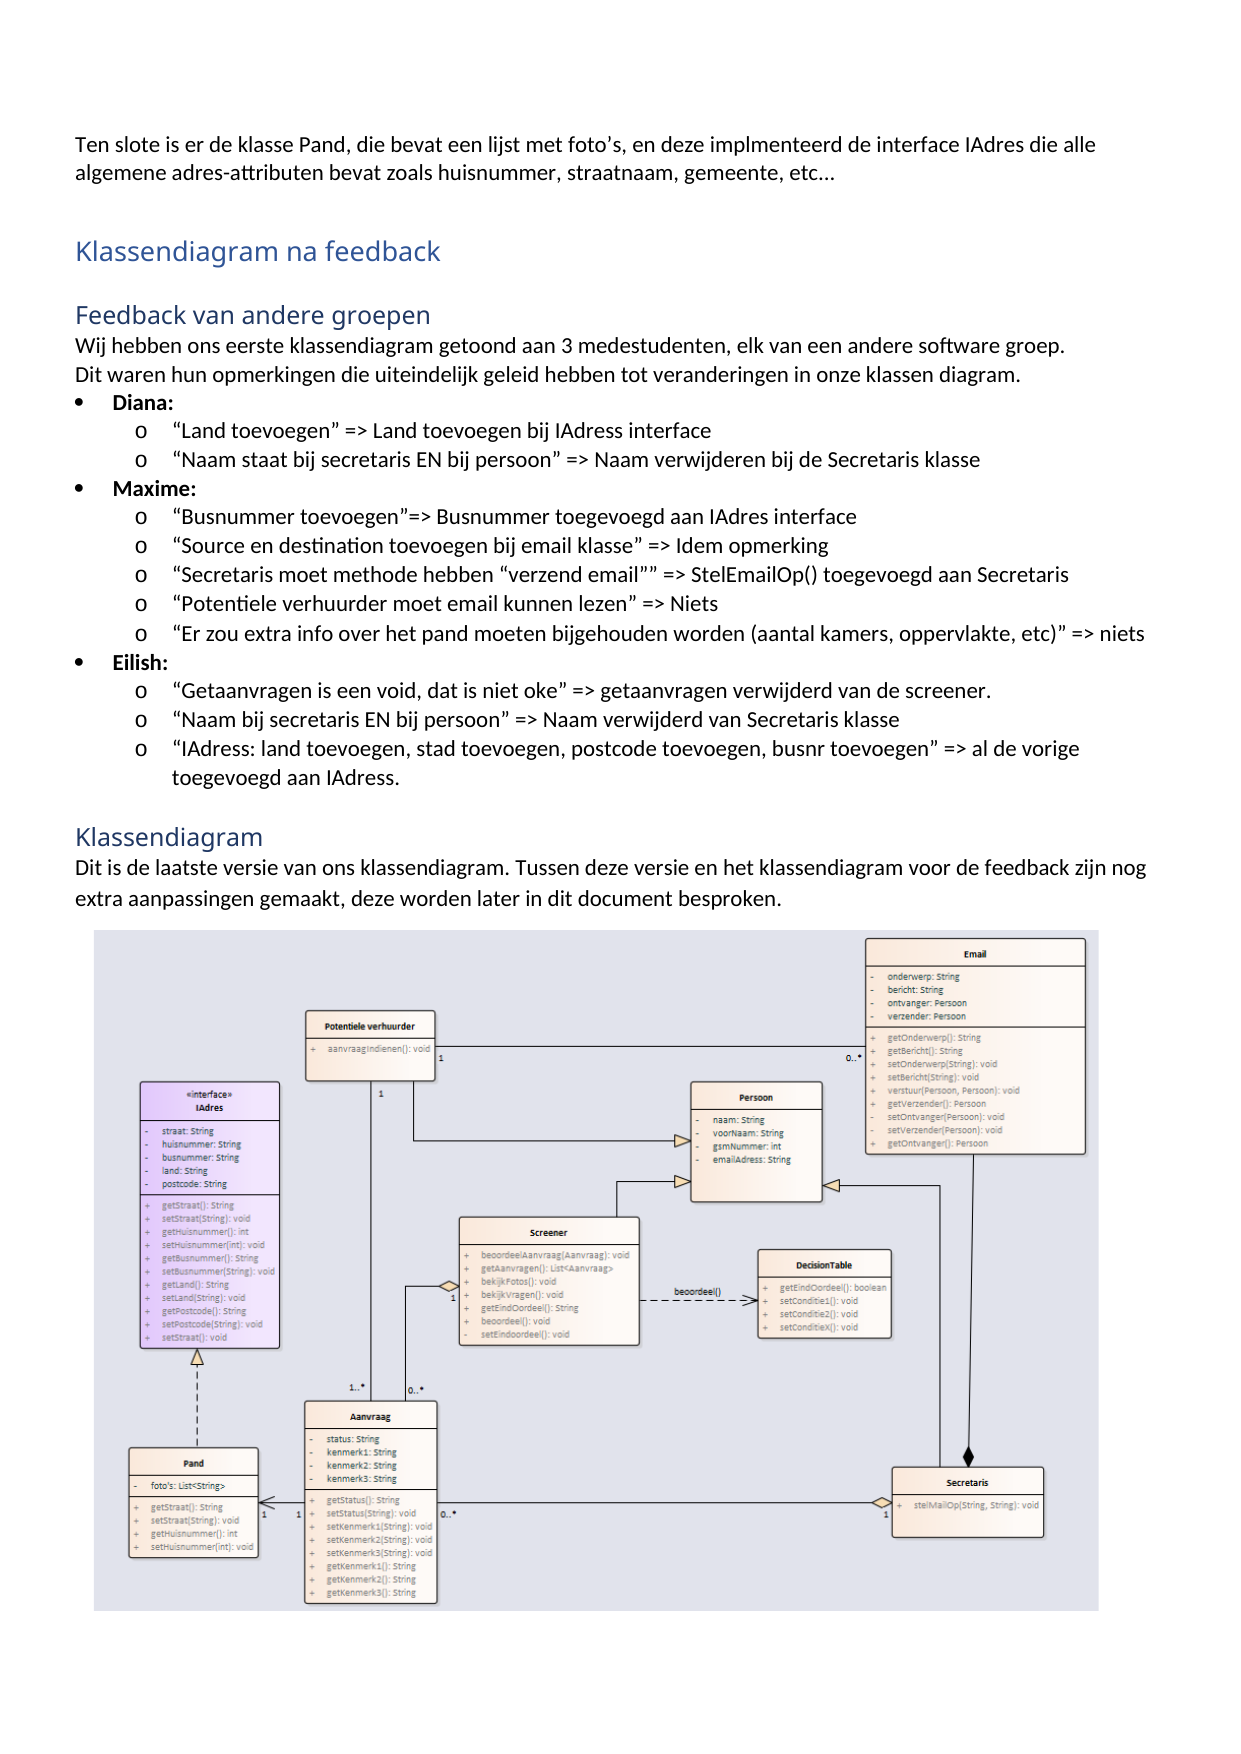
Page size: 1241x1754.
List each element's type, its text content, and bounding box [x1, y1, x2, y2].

subtitle Feedback van andere groepen [75, 298, 1165, 332]
list “Land toevoegen” => Land toevoegen bij IAdress interface [134, 416, 1165, 445]
list “Er zou extra info over het pand moeten bijgehouden worden (aantal kamers, oppervlakte, etc)” => niets [134, 619, 1165, 648]
text Dit waren hun opmerkingen die uiteindelijk geleid hebben tot veranderingen in onze klassen diagram. [75, 360, 1165, 388]
list “Secretaris moet methode hebben “verzend email”” => StelEmailOp() toegevoegd aan Secretaris [134, 560, 1165, 589]
list “Naam bij secretaris EN bij persoon” => Naam verwijderd van Secretaris klasse [134, 705, 1165, 734]
text Ten slote is er de klasse Pand, die bevat een lijst met foto’s, en deze implmenteerd de interface IAdres die alle algemene adres-attributen bevat zoals huisnummer, straatnaam, gemeente, etc... [75, 130, 1165, 186]
list “Getaanvragen is een void, dat is niet oke” => getaanvragen verwijderd van de screener. [134, 676, 1165, 705]
list “Naam staat bij secretaris EN bij persoon” => Naam verwijderen bij de Secretaris klasse [134, 445, 1165, 474]
list “Busnummer toevoegen”=> Busnummer toegevoegd aan IAdres interface [134, 502, 1165, 531]
list Eilish: [75, 648, 1165, 676]
list Diana: [75, 388, 1165, 416]
list “Potentiele verhuurder moet email kunnen lezen” => Niets [134, 589, 1165, 619]
text Klassendiagram na feedback [75, 233, 1165, 269]
list “IAdress: land toevoegen, stad toevoegen, postcode toevoegen, busnr toevoegen” => al de vorige toegevoegd aan IAdress. [134, 734, 1165, 791]
text Dit is de laatste versie van ons klassendiagram. Tussen deze versie en het klassendiagram voor de feedback zijn nog extra aanpassingen gemaakt, deze worden later in dit document besproken. [75, 853, 1165, 912]
text Wij hebben ons eerste klassendiagram getoond aan 3 medestudenten, elk van een andere software groep. [75, 332, 1165, 360]
list Maxime: [75, 474, 1165, 502]
list “Source en destination toevoegen bij email klasse” => Idem opmerking [134, 531, 1165, 560]
subtitle Klassendiagram [75, 819, 1165, 853]
